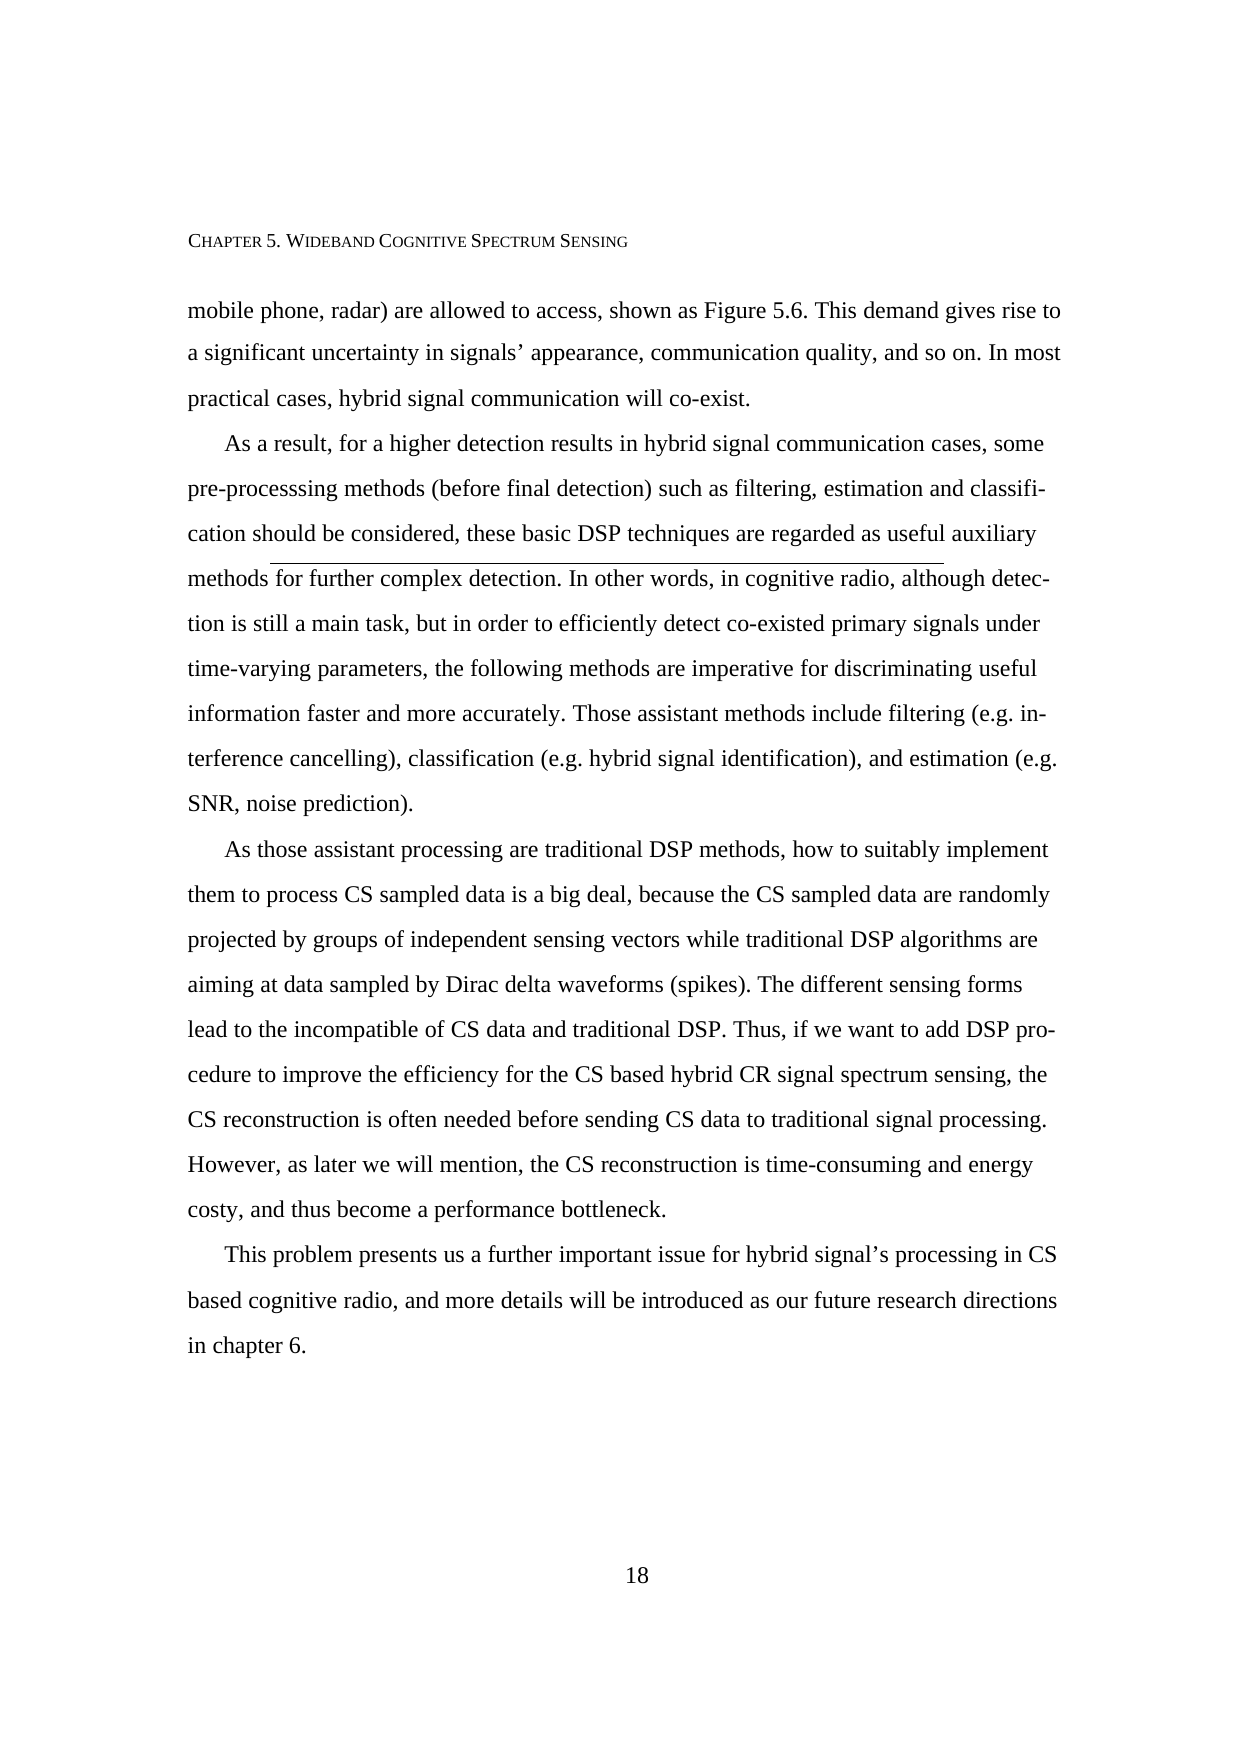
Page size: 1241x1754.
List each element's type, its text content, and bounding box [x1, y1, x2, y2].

text cation should be considered, these basic DSP techniques are regarded as useful auxiliary [187, 505, 1240, 550]
text pre-processsing methods (before final detection) such as filtering, estimation and classifi- [187, 460, 1240, 505]
text mobile phone, radar) are allowed to access, shown as Figure 5.6. This demand gives rise to [187, 295, 1240, 325]
text SNR, noise prediction). [187, 776, 1240, 821]
text time-varying parameters, the following methods are imperative for discriminating useful [187, 641, 1240, 686]
text As a result, for a higher detection results in hybrid signal communication cases, some [224, 415, 1240, 460]
text them to process CS sampled data is a big deal, because the CS sampled data are randomly [187, 866, 1240, 911]
text 18 [625, 1560, 1240, 1590]
text practical cases, hybrid signal communication will co-exist. [187, 370, 1240, 415]
text However, as later we will mention, the CS reconstruction is time-consuming and energy [187, 1137, 1240, 1182]
text aiming at data sampled by Dirac delta waveforms (spikes). The different sensing forms [187, 956, 1240, 1001]
text tion is still a main task, but in order to efficiently detect co-existed primary signals under [187, 595, 1240, 641]
text information faster and more accurately. Those assistant methods include filtering (e.g. in- [187, 686, 1240, 731]
text terference cancelling), classification (e.g. hybrid signal identification), and estimation (e.g. [187, 731, 1240, 776]
text costy, and thus become a performance bottleneck. [187, 1182, 1240, 1227]
text CHAPTER 5. WIDEBAND COGNITIVE SPECTRUM SENSING [188, 228, 1240, 253]
text projected by groups of independent sensing vectors while traditional DSP algorithms are [187, 911, 1240, 956]
text a significant uncertainty in signals’ appearance, communication quality, and so on. In most [187, 325, 1240, 370]
text methods for further complex detection. In other words, in cognitive radio, although detec- [187, 550, 1240, 595]
text CS reconstruction is often needed before sending CS data to traditional signal processing. [187, 1092, 1240, 1137]
text As those assistant processing are traditional DSP methods, how to suitably implement [224, 821, 1240, 866]
text based cognitive radio, and more details will be introduced as our future research directions [187, 1272, 1240, 1317]
text in chapter 6. [187, 1317, 1240, 1362]
text cedure to improve the efficiency for the CS based hybrid CR signal spectrum sensing, the [187, 1046, 1240, 1092]
text lead to the incompatible of CS data and traditional DSP. Thus, if we want to add DSP pro- [187, 1001, 1240, 1046]
text This problem presents us a further important issue for hybrid signal’s processing in CS [224, 1227, 1240, 1272]
